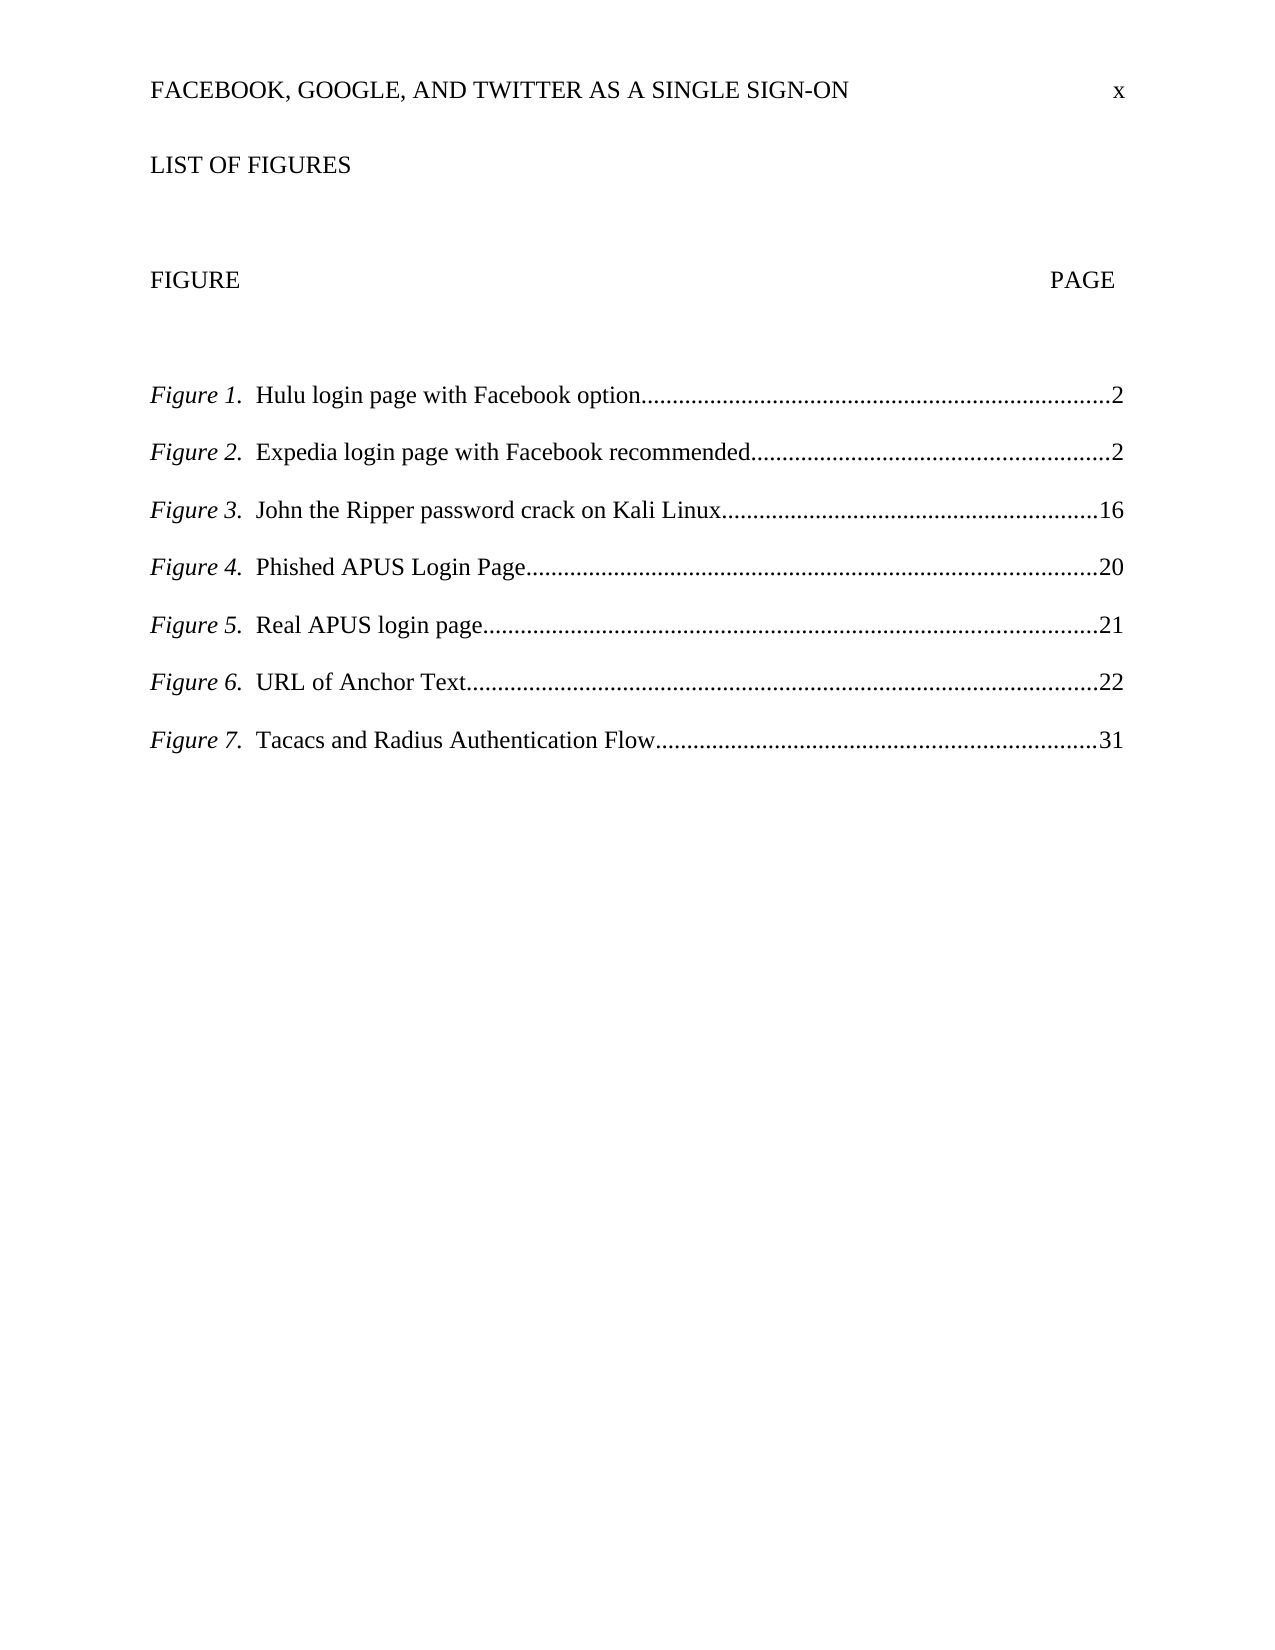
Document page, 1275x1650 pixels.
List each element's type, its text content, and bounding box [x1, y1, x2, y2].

text LIST OF FIGURES [150, 150, 1125, 179]
text Figure 6. URL of Anchor Text 22 [150, 667, 1125, 696]
text Figure 1. Hulu login page with Facebook option 2 [150, 380, 1125, 409]
text Figure 7. Tacacs and Radius Authentication Flow 31 [150, 725, 1125, 754]
text Figure 4. Phished APUS Login Page 20 [150, 552, 1125, 581]
text FIGURE PAGE [150, 265, 1125, 294]
text Figure 3. John the Ripper password crack on Kali Linux 16 [150, 495, 1125, 524]
text Figure 2. Expedia login page with Facebook recommended 2 [150, 437, 1125, 466]
text Figure 5. Real APUS login page 21 [150, 610, 1125, 639]
